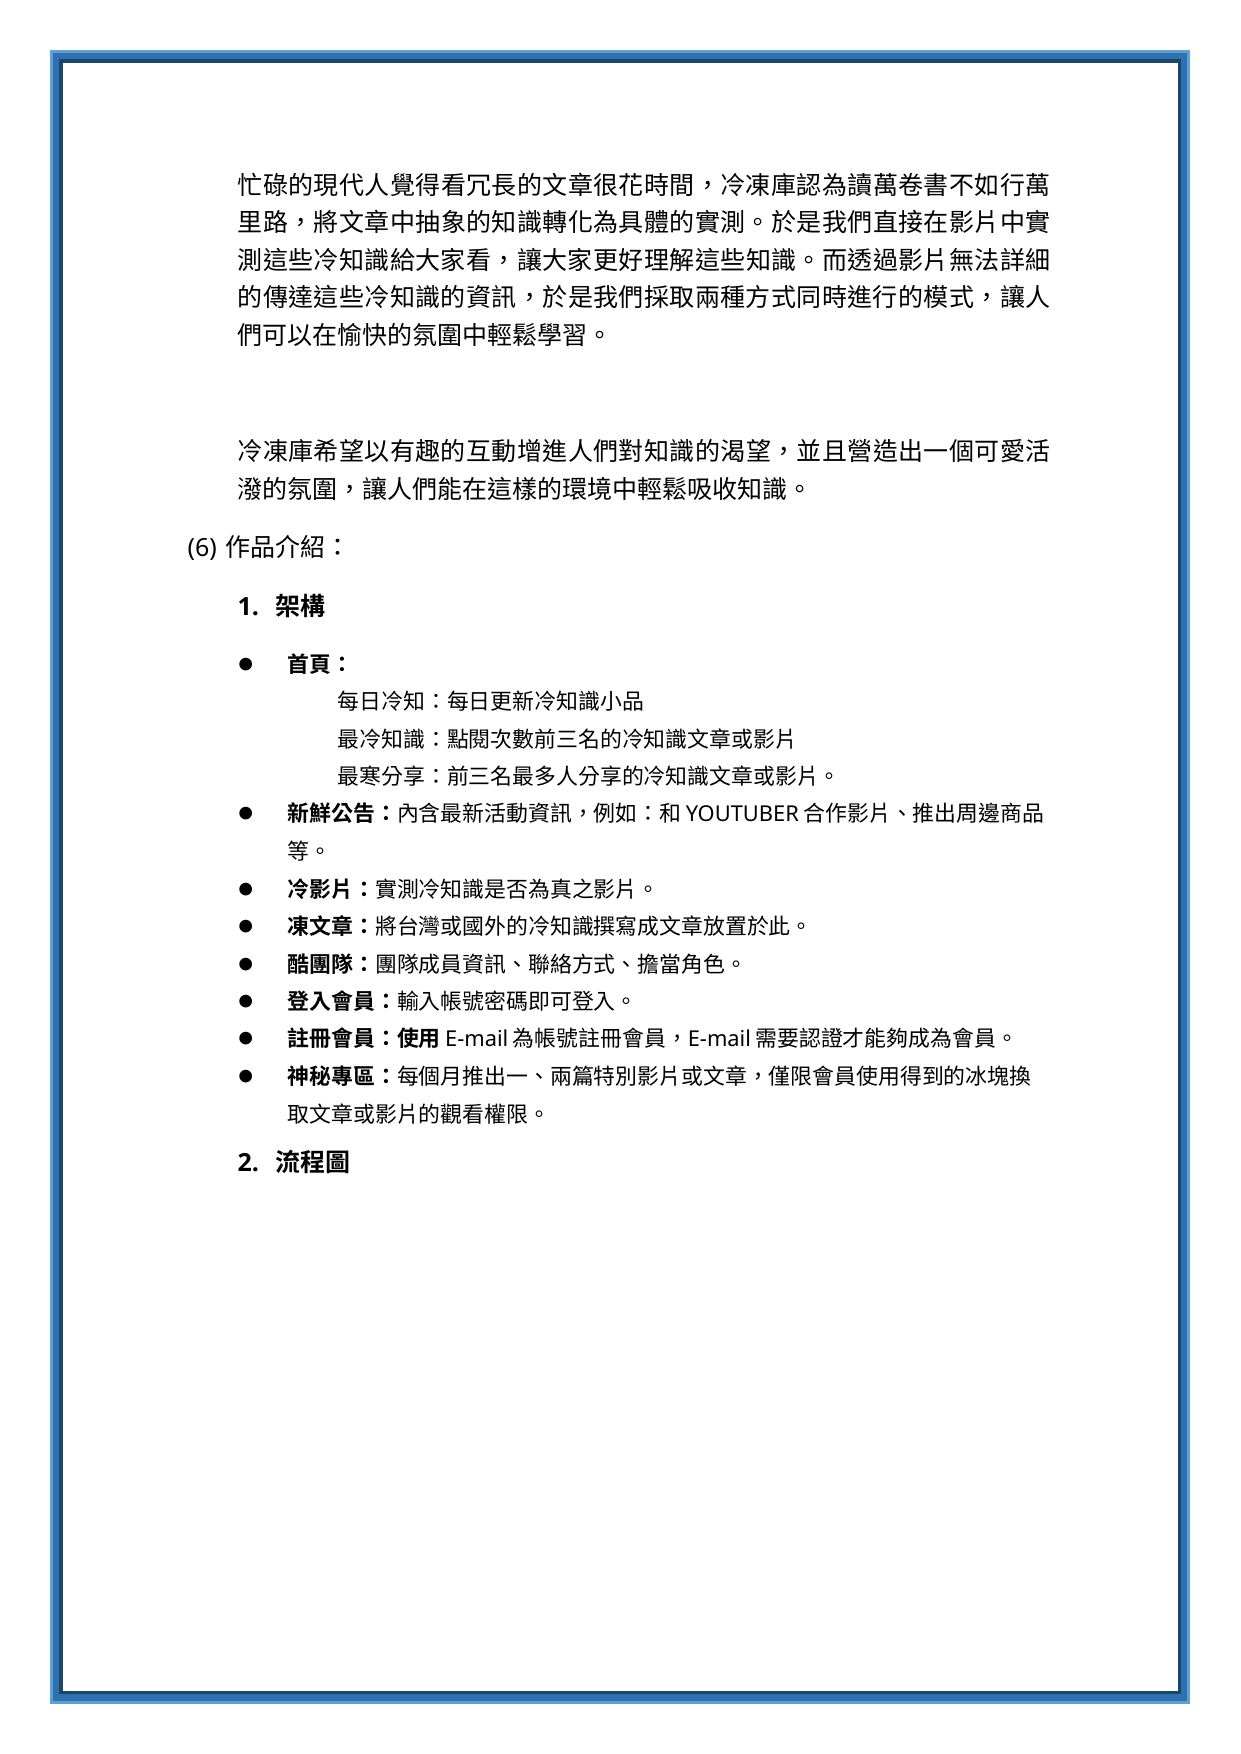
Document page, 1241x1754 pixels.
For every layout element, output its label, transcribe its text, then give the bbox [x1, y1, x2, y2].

list 冷影片：實測冷知識是否為真之影片。 [237, 869, 1053, 906]
list 冷凍庫希望以有趣的互動增進人們對知識的渴望，並且營造出一個可愛活潑的氛圍，讓人們能在這樣的環境中輕鬆吸收知識。 [237, 431, 1053, 506]
list 凍文章：將台灣或國外的冷知識撰寫成文章放置於此。 [237, 906, 1053, 944]
list 註冊會員：使用E-mail為帳號註冊會員，E-mail需要認證才能夠成為會員。 [237, 1019, 1053, 1056]
list 登入會員：輸入帳號密碼即可登入。 [237, 981, 1053, 1019]
list 作品介紹： [187, 527, 1053, 564]
list 首頁： [237, 644, 1053, 681]
list 流程圖 [237, 1142, 1053, 1179]
list 架構 [237, 585, 1053, 623]
list 酷團隊：團隊成員資訊、聯絡方式、擔當角色。 [237, 944, 1053, 981]
list 忙碌的現代人覺得看冗長的文章很花時間，冷凍庫認為讀萬卷書不如行萬里路，將文章中抽象的知識轉化為具體的實測。於是我們直接在影片中實測這些冷知識給大家看，讓大家更好理解這些知識。而透過影片無法詳細的傳達這些冷知識的資訊，於是我們採取兩種方式同時進行的模式，讓人們可以在愉快的氛圍中輕鬆學習。 [237, 164, 1053, 352]
list 最寒分享：前三名最多人分享的冷知識文章或影片。 [337, 756, 1053, 794]
list 每日冷知：每日更新冷知識小品 [287, 681, 1053, 719]
list 神秘專區：每個月推出一、兩篇特別影片或文章，僅限會員使用得到的冰塊換取文章或影片的觀看權限。 [237, 1056, 1053, 1131]
list 最冷知識：點閱次數前三名的冷知識文章或影片 [337, 719, 1053, 756]
list 新鮮公告：內含最新活動資訊，例如：和YOUTUBER合作影片、推出周邊商品等。 [237, 794, 1053, 869]
